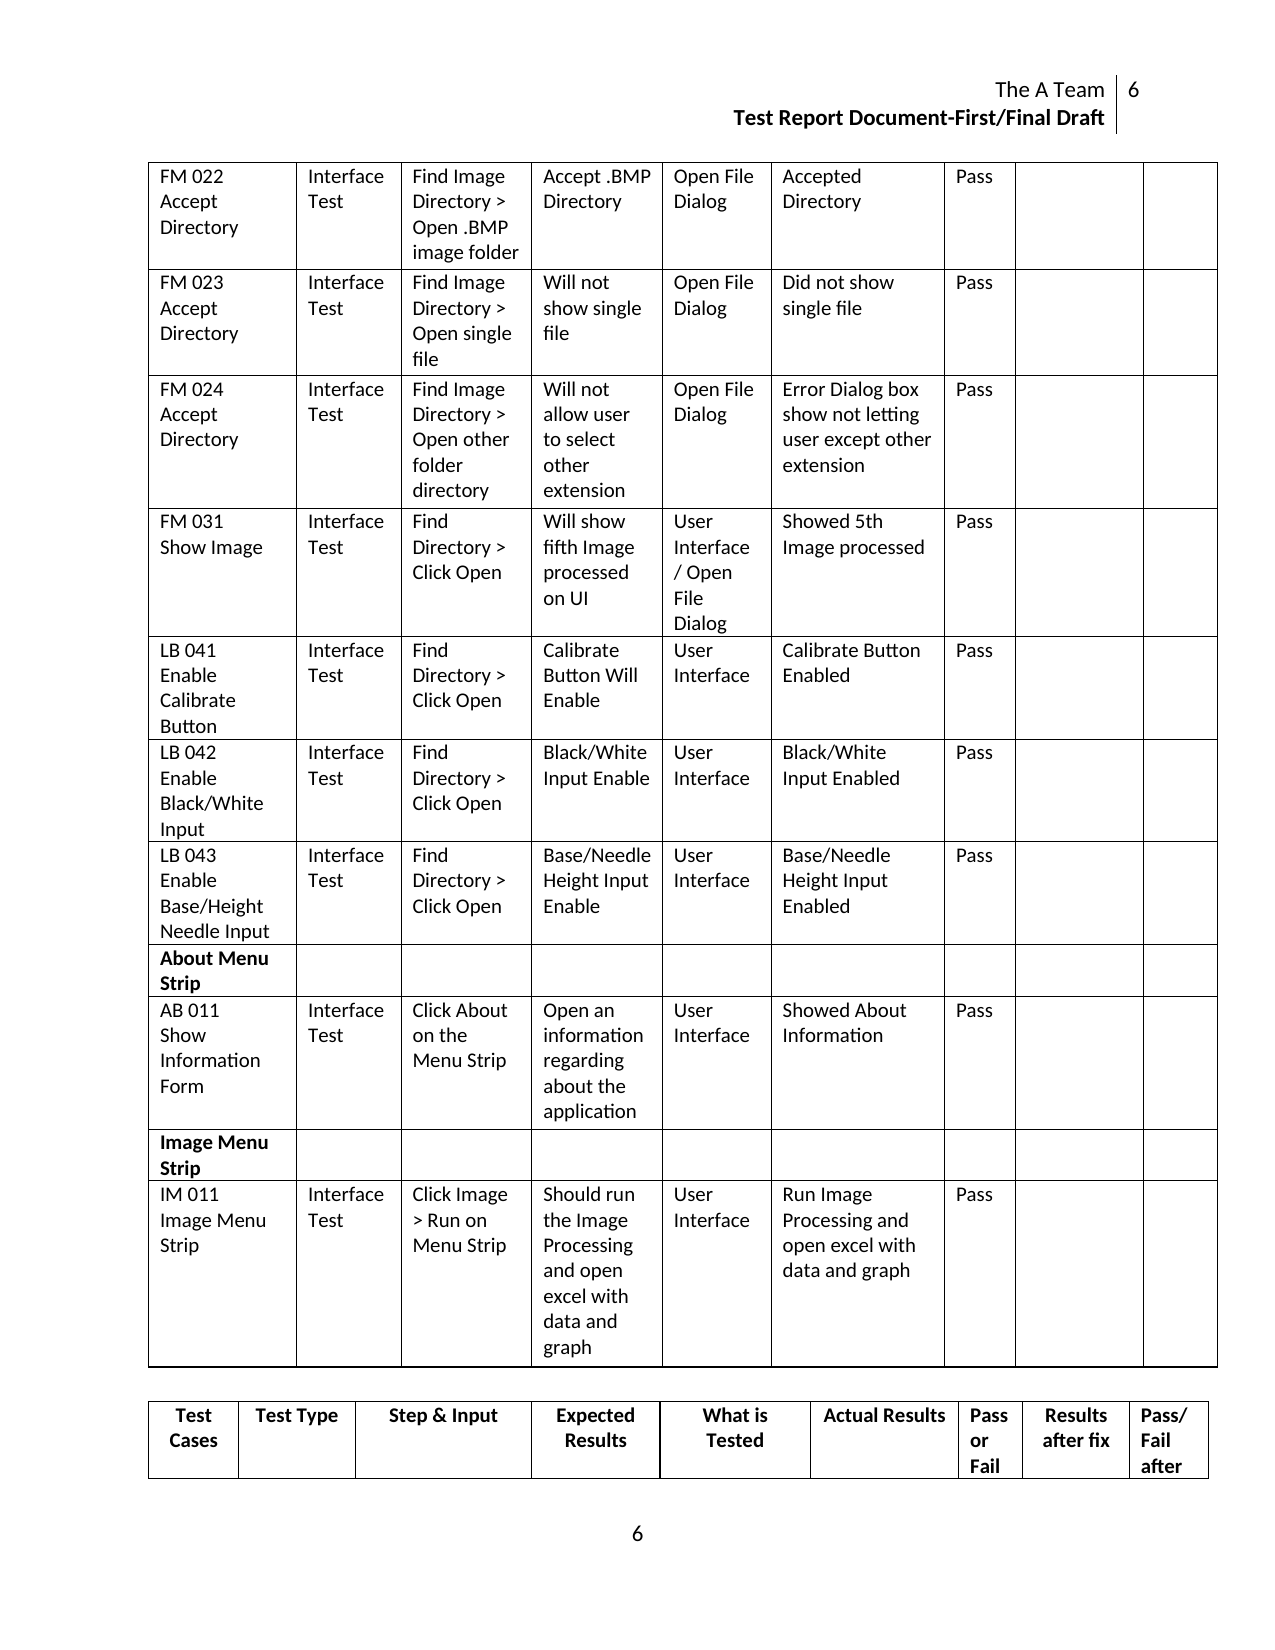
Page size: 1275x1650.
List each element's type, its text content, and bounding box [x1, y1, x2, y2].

table_cell Interface Test [297, 637, 401, 738]
table_header Step & Input [356, 1402, 531, 1478]
table_header Actual Results [811, 1402, 958, 1478]
table_cell FM 022 Accept Directory [149, 163, 296, 268]
table_cell Interface Test [297, 740, 401, 841]
table_cell [945, 945, 1015, 996]
table_cell Find Directory > Click Open [402, 509, 531, 636]
table_cell Calibrate Button Will Enable [532, 637, 662, 738]
table_cell Calibrate Button Enabled [772, 637, 944, 738]
table_cell User Interface [663, 740, 771, 841]
table_cell Pass [945, 740, 1015, 841]
table_cell Pass [945, 637, 1015, 738]
table_cell Base/Needle Height Input Enable [532, 842, 662, 944]
table_cell User Interface [663, 997, 771, 1128]
table_cell FM 023 Accept Directory [149, 270, 296, 375]
table_cell [1016, 997, 1143, 1128]
table_cell [402, 1130, 531, 1180]
table_cell IM 011 Image Menu Strip [149, 1181, 296, 1366]
table_cell [1144, 163, 1217, 268]
table_cell [1144, 842, 1217, 944]
table_cell [1016, 270, 1143, 375]
table_cell LB 042 Enable Black/White Input [149, 740, 296, 841]
table_cell [402, 945, 531, 996]
table_cell Will not show single file [532, 270, 662, 375]
table_cell Will not allow user to select other extension [532, 376, 662, 508]
table_cell Open File Dialog [663, 376, 771, 508]
table_cell Interface Test [297, 1181, 401, 1366]
table_cell Click About on the Menu Strip [402, 997, 531, 1128]
table_cell Pass [945, 842, 1015, 944]
table_cell Should run the Image Processing and open excel with data and graph [532, 1181, 662, 1366]
table_cell Interface Test [297, 842, 401, 944]
table_cell [1144, 945, 1217, 996]
table_cell Find Image Directory > Open .BMP image folder [402, 163, 531, 268]
table_cell Black/White Input Enable [532, 740, 662, 841]
table_cell [1016, 163, 1143, 268]
table_cell Showed About Information [772, 997, 944, 1128]
table_cell Interface Test [297, 997, 401, 1128]
table_cell Image Menu Strip [149, 1130, 296, 1180]
table_cell Base/Needle Height Input Enabled [772, 842, 944, 944]
table_cell Find Image Directory > Open other folder directory [402, 376, 531, 508]
table_cell [1016, 509, 1143, 636]
table_cell Pass [945, 376, 1015, 508]
table_cell FM 031 Show Image [149, 509, 296, 636]
table_cell Find Directory > Click Open [402, 637, 531, 738]
table_cell Pass [945, 270, 1015, 375]
table_cell Find Directory > Click Open [402, 842, 531, 944]
table_cell User Interface [663, 842, 771, 944]
table_cell Black/White Input Enabled [772, 740, 944, 841]
table_cell Pass [945, 163, 1015, 268]
table_cell Pass [945, 1181, 1015, 1366]
table_cell Run Image Processing and open excel with data and graph [772, 1181, 944, 1366]
table_cell [1016, 1130, 1143, 1180]
table_cell [1144, 1181, 1217, 1366]
table_header Test Type [239, 1402, 355, 1478]
table_cell Pass [945, 997, 1015, 1128]
table_cell Open an information regarding about the application [532, 997, 662, 1128]
table_cell [772, 945, 944, 996]
table_cell Error Dialog box show not letting user except other extension [772, 376, 944, 508]
table_cell [1144, 1130, 1217, 1180]
table_cell About Menu Strip [149, 945, 296, 996]
table_header Expected Results [532, 1402, 659, 1478]
table_header Test Cases [149, 1402, 238, 1478]
table_cell [1144, 509, 1217, 636]
table_cell LB 041 Enable Calibrate Button [149, 637, 296, 738]
table_cell Interface Test [297, 163, 401, 268]
table_cell Interface Test [297, 509, 401, 636]
table_cell [1144, 997, 1217, 1128]
table_cell [945, 1130, 1015, 1180]
table_cell Accepted Directory [772, 163, 944, 268]
table_cell Accept .BMP Directory [532, 163, 662, 268]
table_cell Will show fifth Image processed on UI [532, 509, 662, 636]
table_cell [297, 945, 401, 996]
table_cell [532, 945, 662, 996]
table_header Pass or Fail [959, 1402, 1022, 1478]
table_cell [532, 1130, 662, 1180]
table_cell User Interface [663, 637, 771, 738]
table_cell LB 043 Enable Base/Height Needle Input [149, 842, 296, 944]
table_cell [663, 1130, 771, 1180]
table_cell Pass [945, 509, 1015, 636]
table_cell [663, 945, 771, 996]
table_cell [1144, 637, 1217, 738]
table_header What is Tested [661, 1402, 810, 1478]
table_cell [1016, 376, 1143, 508]
table_cell Find Image Directory > Open single file [402, 270, 531, 375]
table_header Pass/ Fail after fix [1130, 1402, 1208, 1478]
table_cell Open File Dialog [663, 270, 771, 375]
table_cell Interface Test [297, 270, 401, 375]
table_cell Click Image > Run on Menu Strip [402, 1181, 531, 1366]
table_cell Open File Dialog [663, 163, 771, 268]
table_cell User Interface / Open File Dialog [663, 509, 771, 636]
table_cell [1144, 270, 1217, 375]
table_cell [1016, 637, 1143, 738]
table_cell FM 024 Accept Directory [149, 376, 296, 508]
table_cell Find Directory > Click Open [402, 740, 531, 841]
table_header Results after fix [1023, 1402, 1129, 1478]
table_cell [1016, 1181, 1143, 1366]
table_cell [1016, 842, 1143, 944]
table_cell [1016, 945, 1143, 996]
table_cell Interface Test [297, 376, 401, 508]
table_cell AB 011 Show Information Form [149, 997, 296, 1128]
table_cell Showed 5th Image processed [772, 509, 944, 636]
table_cell Did not show single file [772, 270, 944, 375]
table_cell User Interface [663, 1181, 771, 1366]
table_cell [772, 1130, 944, 1180]
table_cell [1144, 376, 1217, 508]
table_cell [297, 1130, 401, 1180]
table_cell [1016, 740, 1143, 841]
table_cell [1144, 740, 1217, 841]
